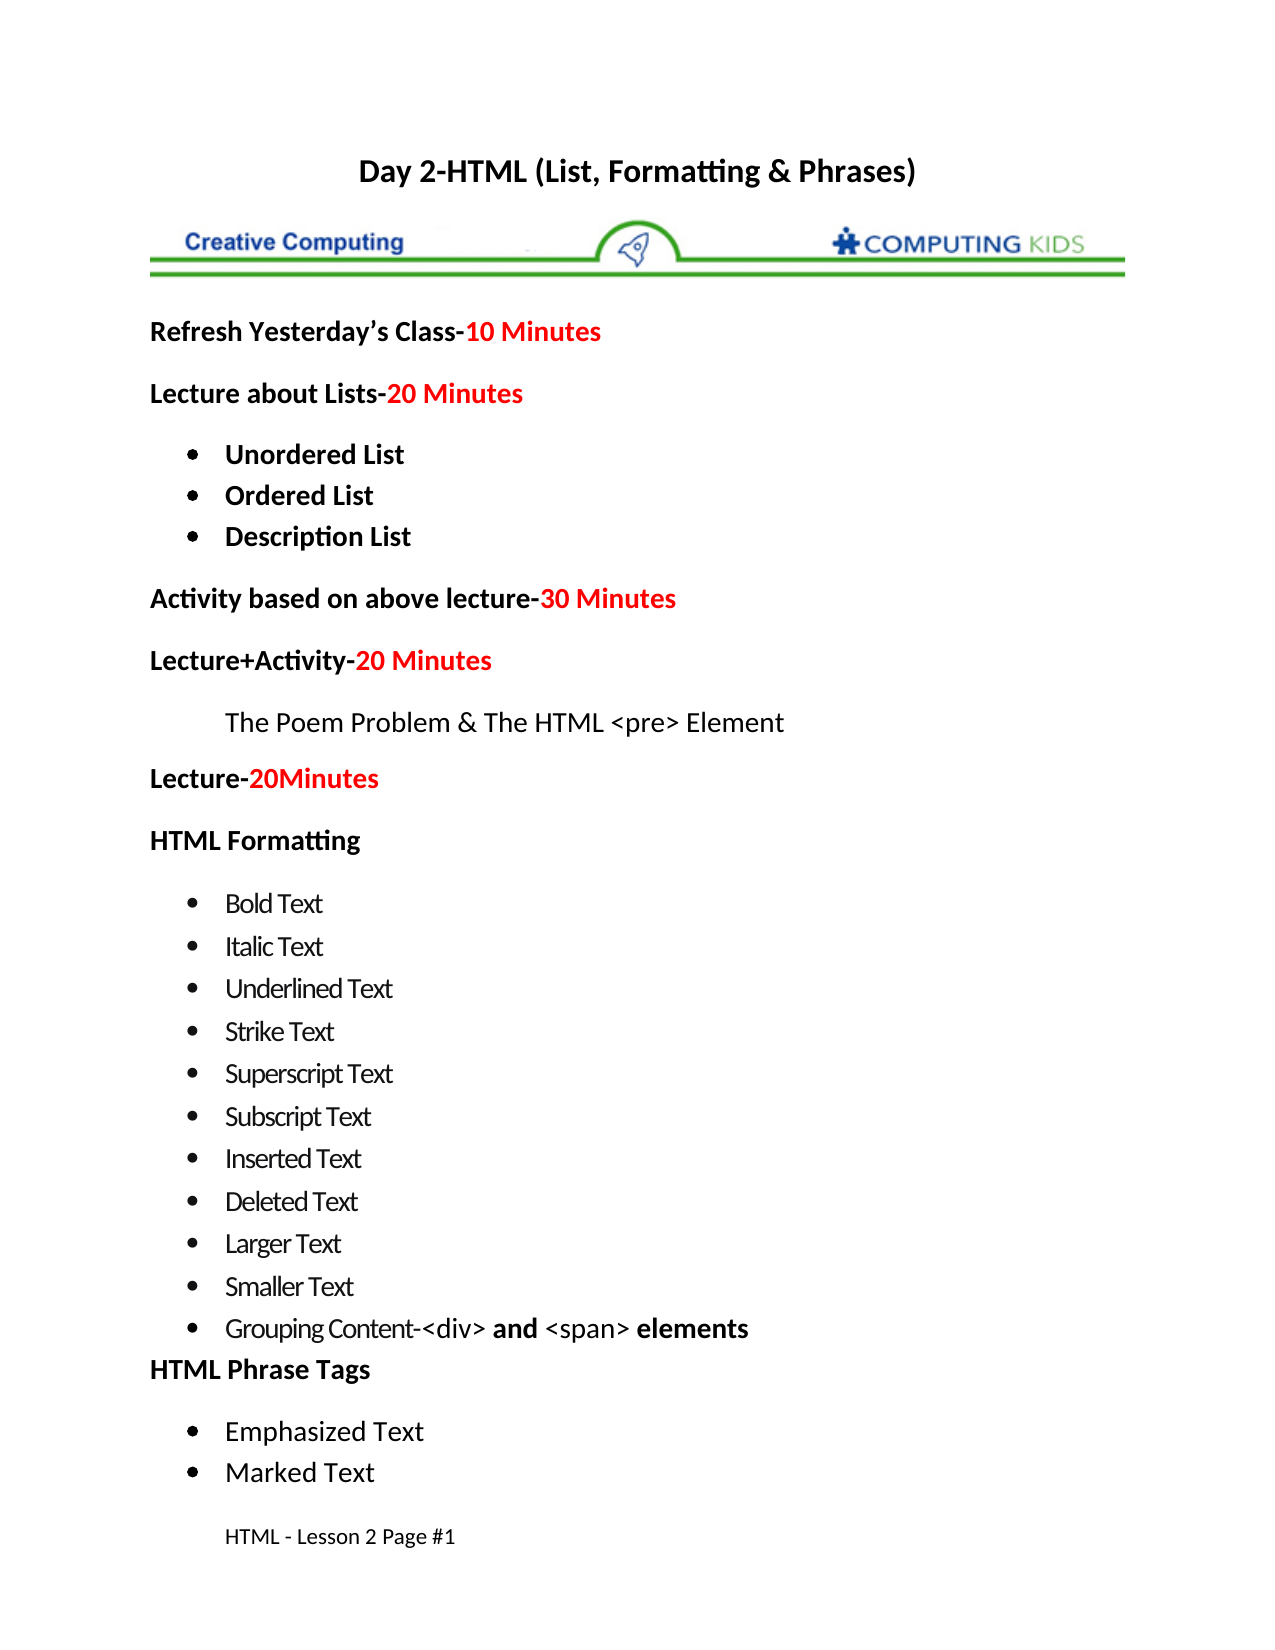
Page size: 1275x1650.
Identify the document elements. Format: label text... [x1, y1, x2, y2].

subtitle Smaller Text [187, 1266, 1120, 1304]
subtitle Subscript Text [187, 1096, 1120, 1134]
text Day 2-HTML (List, Formatting & Phrases) [150, 150, 1125, 191]
list Description List [187, 518, 1125, 554]
subtitle Grouping Content-<div> and <span> elements [187, 1309, 1120, 1346]
list Ordered List [187, 477, 1125, 513]
list Marked Text [187, 1454, 1125, 1489]
text Activity based on above lecture-30 Minutes [150, 580, 1125, 616]
picture [150, 217, 1125, 288]
subtitle Inserted Text [187, 1139, 1120, 1176]
subtitle Bold Text [187, 884, 1120, 921]
text Lecture about Lists-20 Minutes [150, 375, 1125, 410]
subtitle Superscript Text [187, 1054, 1120, 1091]
text Lecture+Activity-20 Minutes [150, 642, 1125, 677]
text HTML Phrase Tags [150, 1351, 1125, 1387]
list Emphasized Text [187, 1413, 1125, 1449]
text HTML Formatting [150, 822, 1125, 858]
subtitle The Poem Problem & The HTML <pre> Element [150, 704, 1125, 739]
subtitle Deleted Text [187, 1181, 1120, 1219]
subtitle Underlined Text [187, 969, 1120, 1006]
subtitle Italic Text [187, 926, 1120, 964]
subtitle Strike Text [187, 1011, 1120, 1049]
text Refresh Yesterday’s Class-10 Minutes [150, 313, 1125, 348]
list Unordered List [187, 436, 1125, 472]
subtitle Larger Text [187, 1224, 1120, 1261]
text Lecture-20Minutes [150, 760, 1125, 796]
